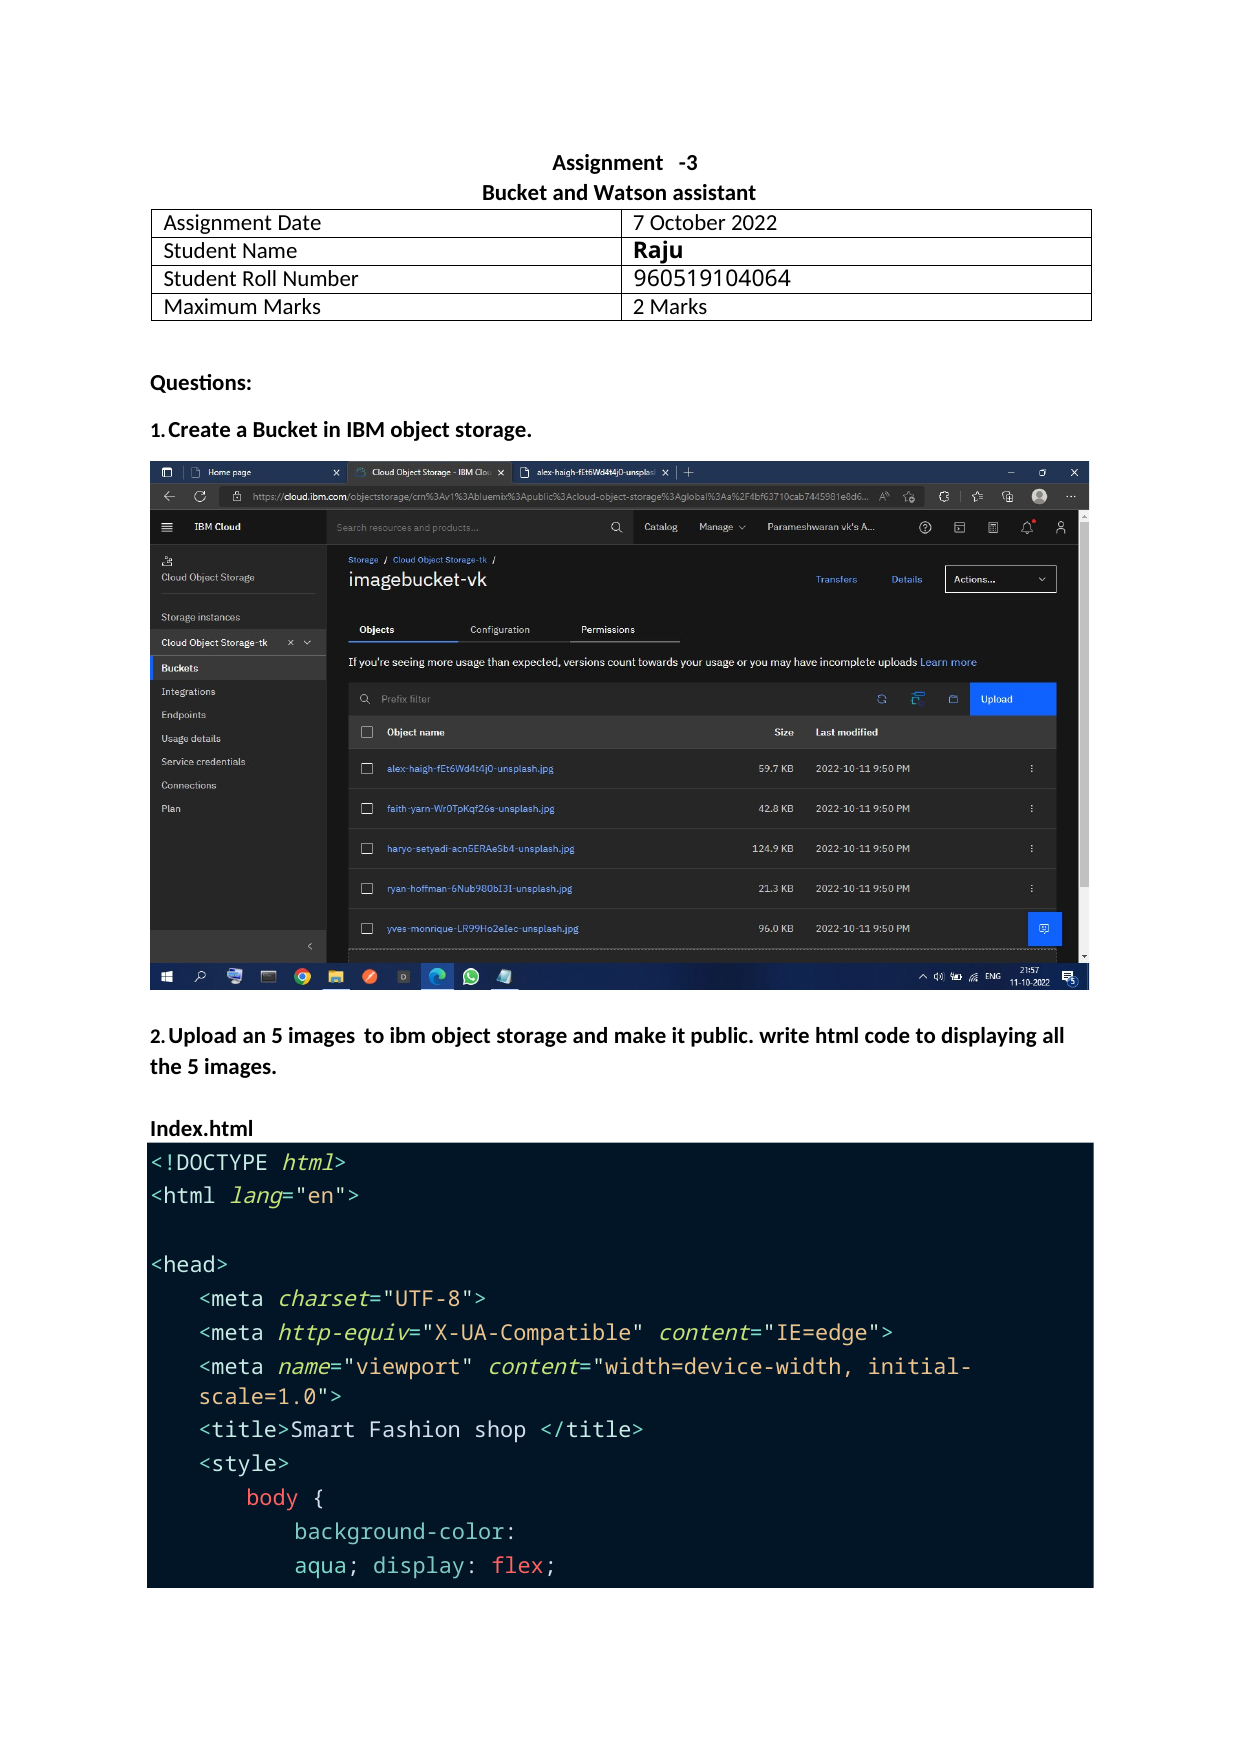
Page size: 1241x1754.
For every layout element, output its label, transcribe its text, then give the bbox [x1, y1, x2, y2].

picture [150, 461, 1090, 990]
subtitle Create a Bucket in IBM object storage. [150, 415, 1105, 443]
subtitle Index.html [150, 1114, 1105, 1143]
table_cell 960519104064 [622, 266, 1091, 292]
text Questions: [150, 368, 1105, 396]
list Upload an 5 images to ibm object storage and make it public. write html code to displaying all the 5 images. [150, 1021, 1091, 1080]
table_cell 2 Marks [622, 294, 1091, 320]
table_cell Maximum Marks [152, 294, 621, 320]
table_header Assignment Date [152, 210, 621, 237]
table_header 7 October 2022 [622, 210, 1091, 237]
table_cell Student Roll Number [152, 266, 621, 292]
table_cell Student Name [152, 238, 621, 264]
subtitle Assignment -3 Bucket and Watson assistant [482, 148, 759, 206]
table_cell Raju [622, 238, 1091, 264]
